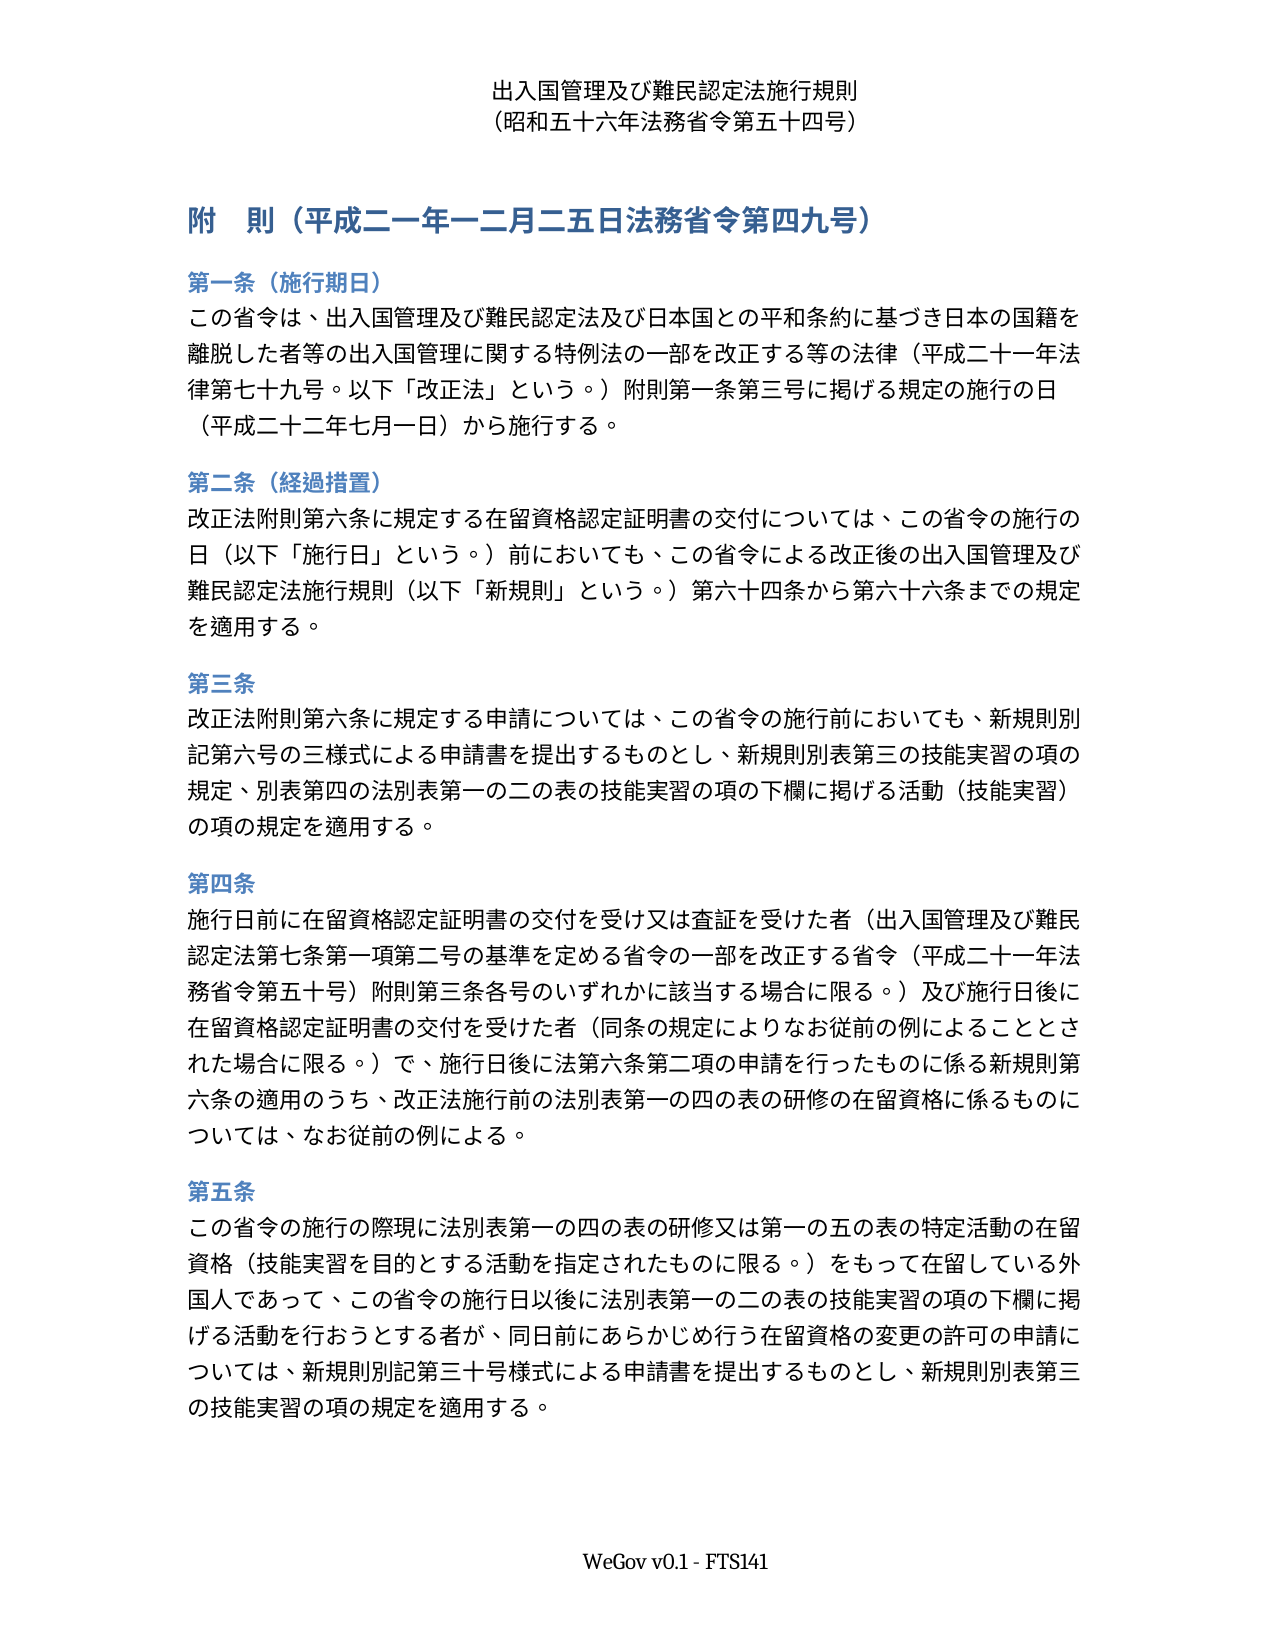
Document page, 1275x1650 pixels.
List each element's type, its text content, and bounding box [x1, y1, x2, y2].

subtitle 第二条（経過措置） [187, 467, 1087, 498]
subtitle 附 則（平成二一年一二月二五日法務省令第四九号） [187, 200, 1087, 240]
subtitle 第四条 [187, 868, 1087, 899]
text この省令は、出入国管理及び難民認定法及び日本国との平和条約に基づき日本の国籍を離脱した者等の出入国管理に関する特例法の一部を改正する等の法律（平成二十一年法律第七十九号。以下「改正法」という。）附則第一条第三号に掲げる規定の施行の日（平成二十二年七月一日）から施行する。 [187, 302, 1087, 441]
subtitle 第一条（施行期日） [187, 266, 1087, 298]
subtitle 第五条 [187, 1176, 1087, 1208]
text 改正法附則第六条に規定する申請については、この省令の施行前においても、新規則別記第六号の三様式による申請書を提出するものとし、新規則別表第三の技能実習の項の規定、別表第四の法別表第一の二の表の技能実習の項の下欄に掲げる活動（技能実習）の項の規定を適用する。 [187, 703, 1087, 842]
text 施行日前に在留資格認定証明書の交付を受け又は査証を受けた者（出入国管理及び難民認定法第七条第一項第二号の基準を定める省令の一部を改正する省令（平成二十一年法務省令第五十号）附則第三条各号のいずれかに該当する場合に限る。）及び施行日後に在留資格認定証明書の交付を受けた者（同条の規定によりなお従前の例によることとされた場合に限る。）で、施行日後に法第六条第二項の申請を行ったものに係る新規則第六条の適用のうち、改正法施行前の法別表第一の四の表の研修の在留資格に係るものについては、なお従前の例による。 [187, 904, 1087, 1151]
text この省令の施行の際現に法別表第一の四の表の研修又は第一の五の表の特定活動の在留資格（技能実習を目的とする活動を指定されたものに限る。）をもって在留している外国人であって、この省令の施行日以後に法別表第一の二の表の技能実習の項の下欄に掲げる活動を行おうとする者が、同日前にあらかじめ行う在留資格の変更の許可の申請については、新規則別記第三十号様式による申請書を提出するものとし、新規則別表第三の技能実習の項の規定を適用する。 [187, 1212, 1087, 1423]
text 改正法附則第六条に規定する在留資格認定証明書の交付については、この省令の施行の日（以下「施行日」という。）前においても、この省令による改正後の出入国管理及び難民認定法施行規則（以下「新規則」という。）第六十四条から第六十六条までの規定を適用する。 [187, 503, 1087, 642]
subtitle 第三条 [187, 667, 1087, 699]
